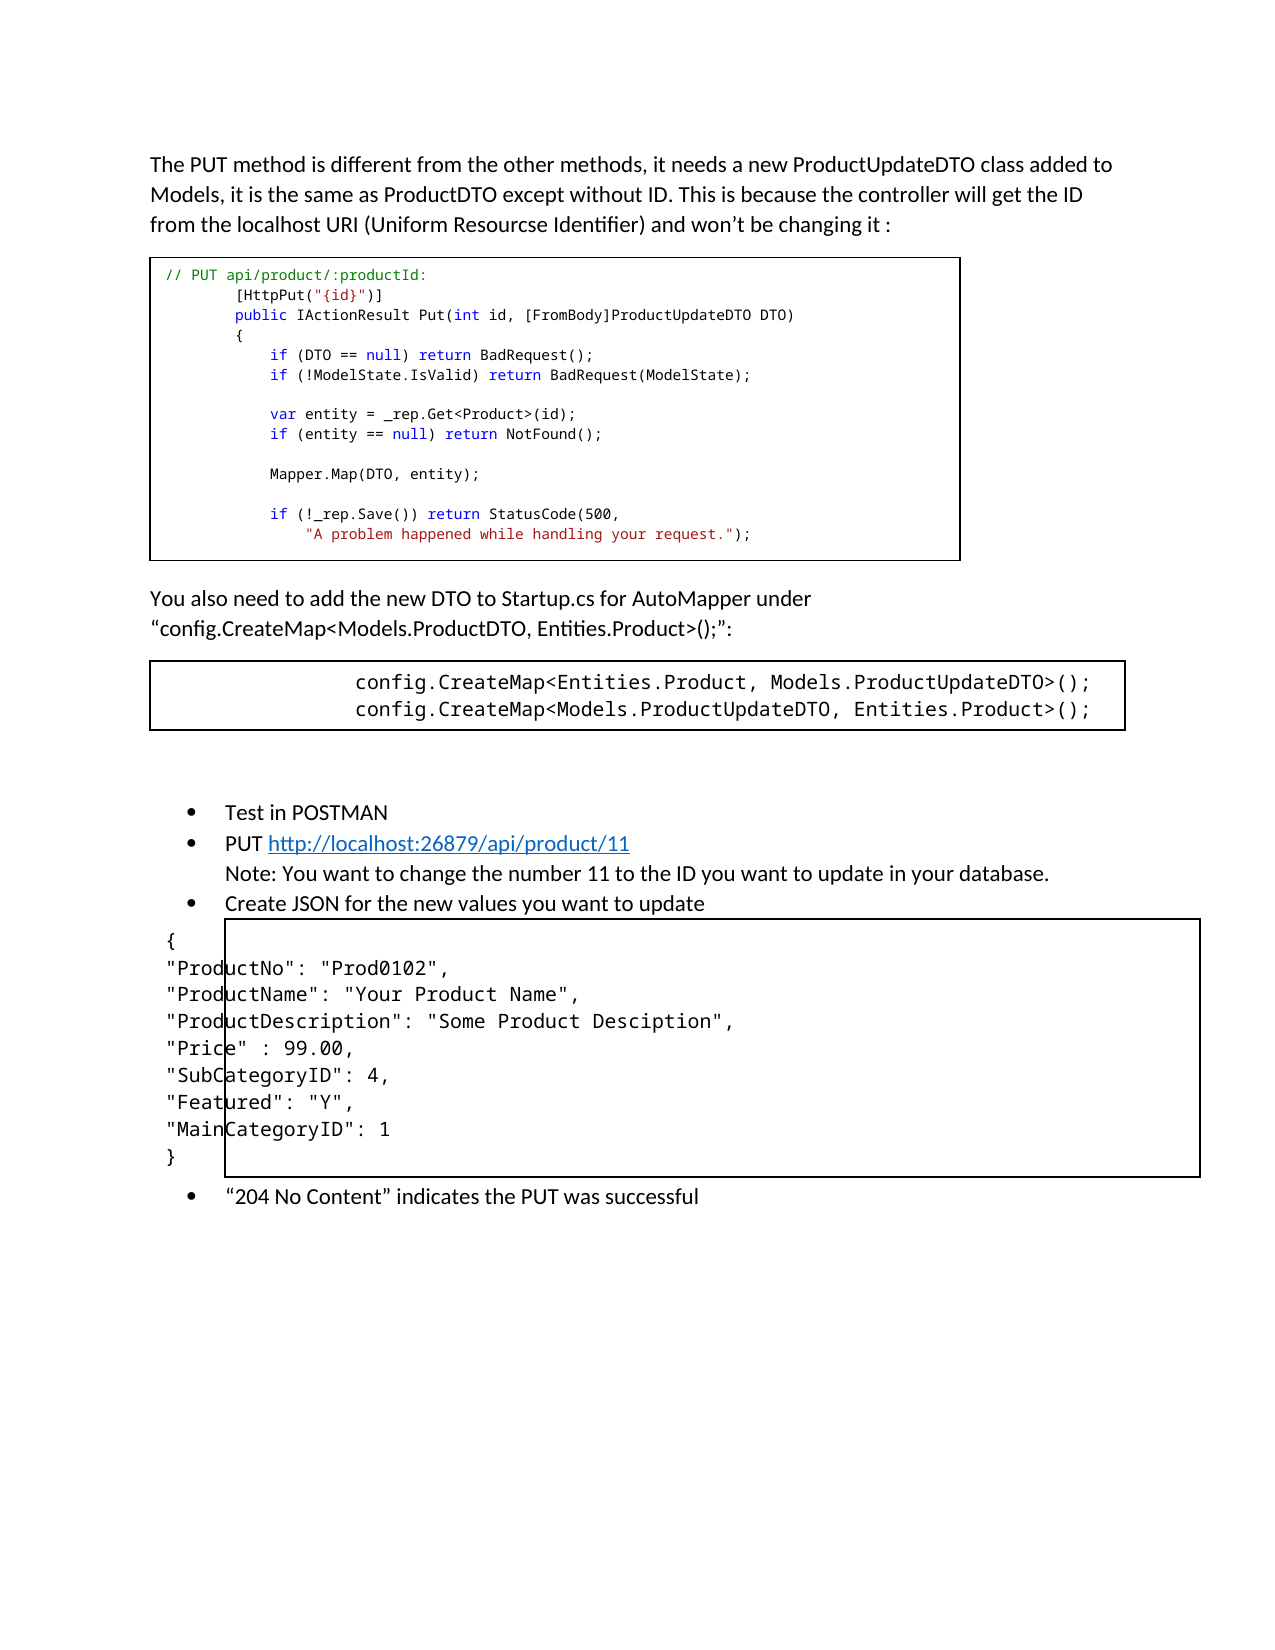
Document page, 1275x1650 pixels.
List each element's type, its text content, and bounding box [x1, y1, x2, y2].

list Note: You want to change the number 11 to the ID you want to update in your database. [225, 859, 1125, 887]
list Test in POSTMAN [187, 798, 1125, 826]
list “204 No Content” indicates the PUT was successful [187, 1182, 1125, 1210]
text The PUT method is different from the other methods, it needs a new ProductUpdateDTO class added to Models, it is the same as ProductDTO except without ID. This is because the controller will get the ID from the localhost URI (Uniform Resourcse Identifier) and won’t be changing it : [150, 150, 1125, 238]
list PUT http://localhost:26879/api/product/11 [187, 829, 1125, 857]
list Create JSON for the new values you want to update [187, 889, 1125, 917]
text You also need to add the new DTO to Startup.cs for AutoMapper under “config.CreateMap<Models.ProductDTO, Entities.Product>();”: [150, 584, 1125, 642]
